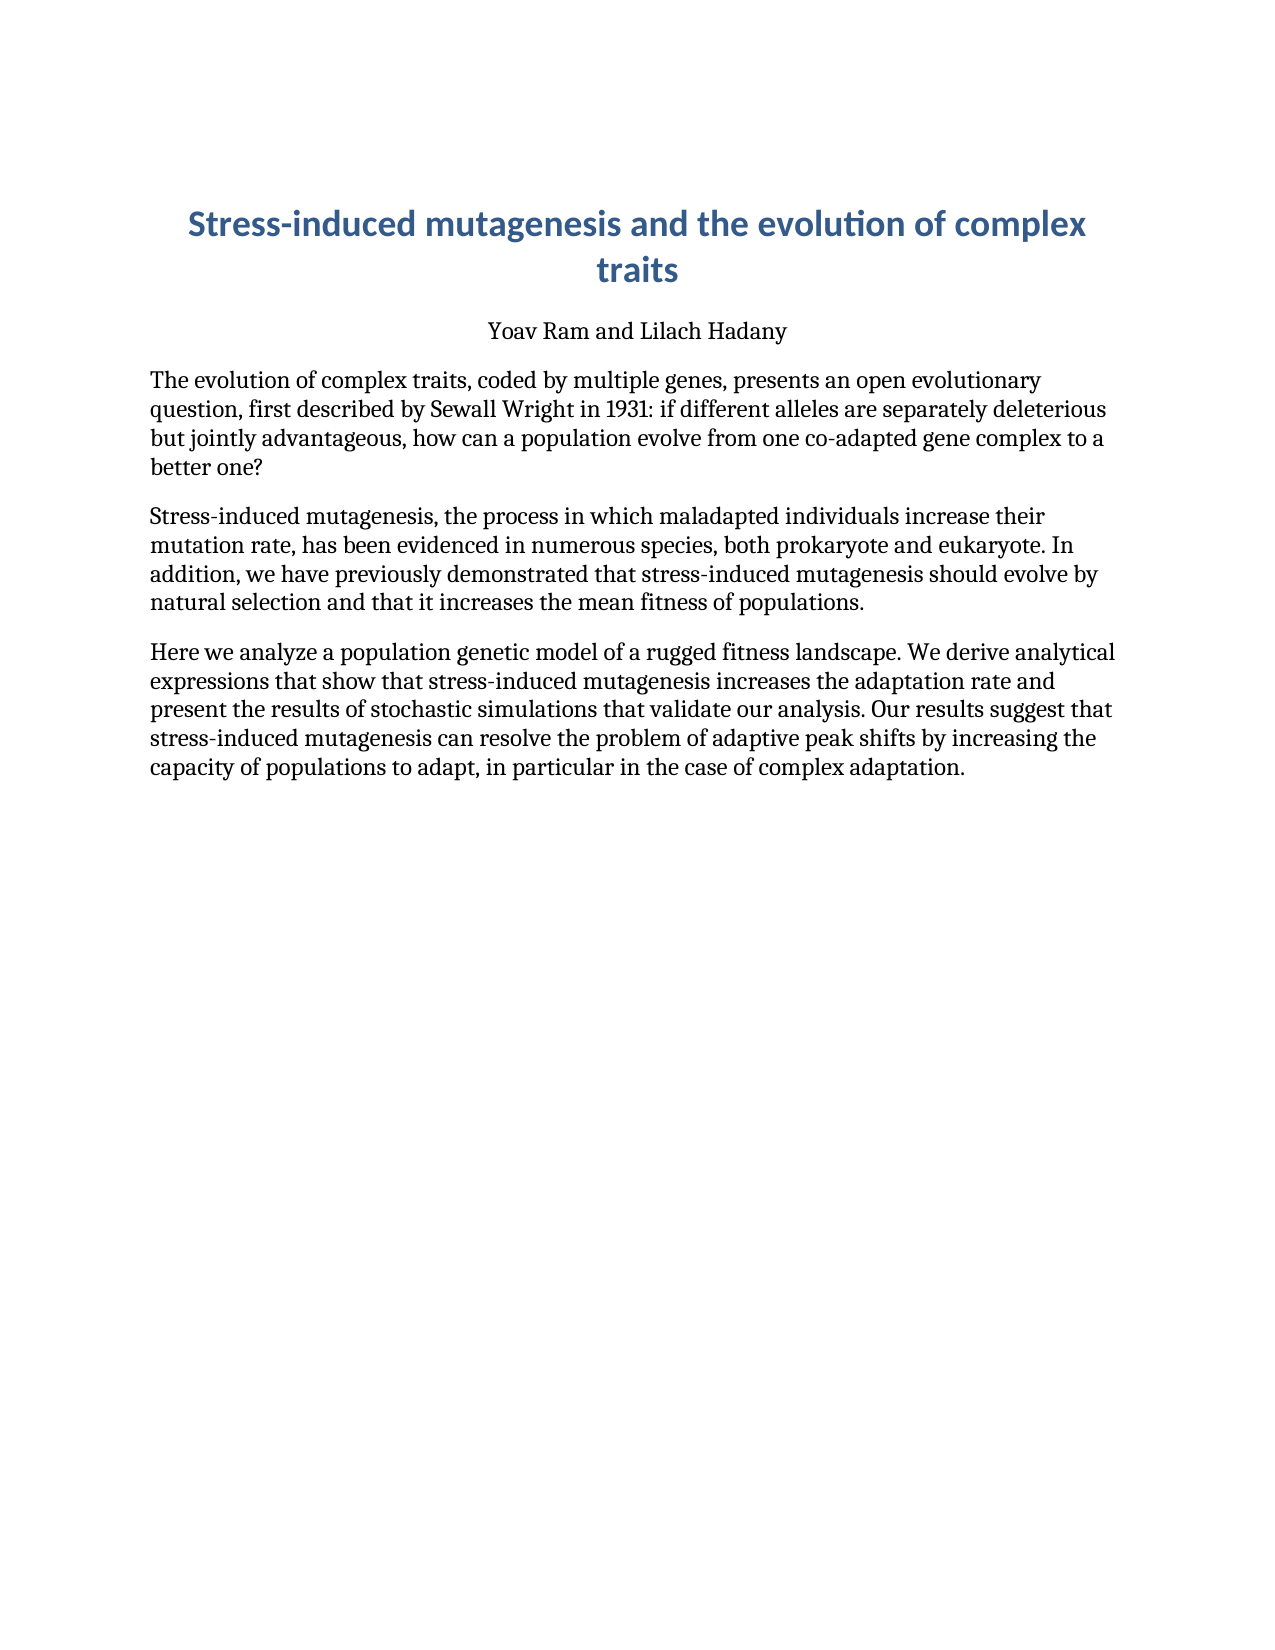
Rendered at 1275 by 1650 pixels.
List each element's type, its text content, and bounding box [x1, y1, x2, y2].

title Stress-induced mutagenesis and the evolution of complex traits [150, 200, 1125, 292]
text Here we analyze a population genetic model of a rugged fitness landscape. We derive analytical expressions that show that stress-induced mutagenesis increases the adaptation rate and present the results of stochastic simulations that validate our analysis. Our results suggest that stress-induced mutagenesis can resolve the problem of adaptive peak shifts by increasing the capacity of populations to adapt, in particular in the case of complex adaptation. [150, 638, 1125, 782]
text Yoav Ram and Lilach Hadany [150, 317, 1125, 345]
text The evolution of complex traits, coded by multiple genes, presents an open evolutionary question, first described by Sewall Wright in 1931: if different alleles are separately deleterious but jointly advantageous, how can a population evolve from one co-adapted gene complex to a better one? [150, 366, 1125, 481]
text Stress-induced mutagenesis, the process in which maladapted individuals increase their mutation rate, has been evidenced in numerous species, both prokaryote and eukaryote. In addition, we have previously demonstrated that stress-induced mutagenesis should evolve by natural selection and that it increases the mean fitness of populations. [150, 502, 1125, 617]
